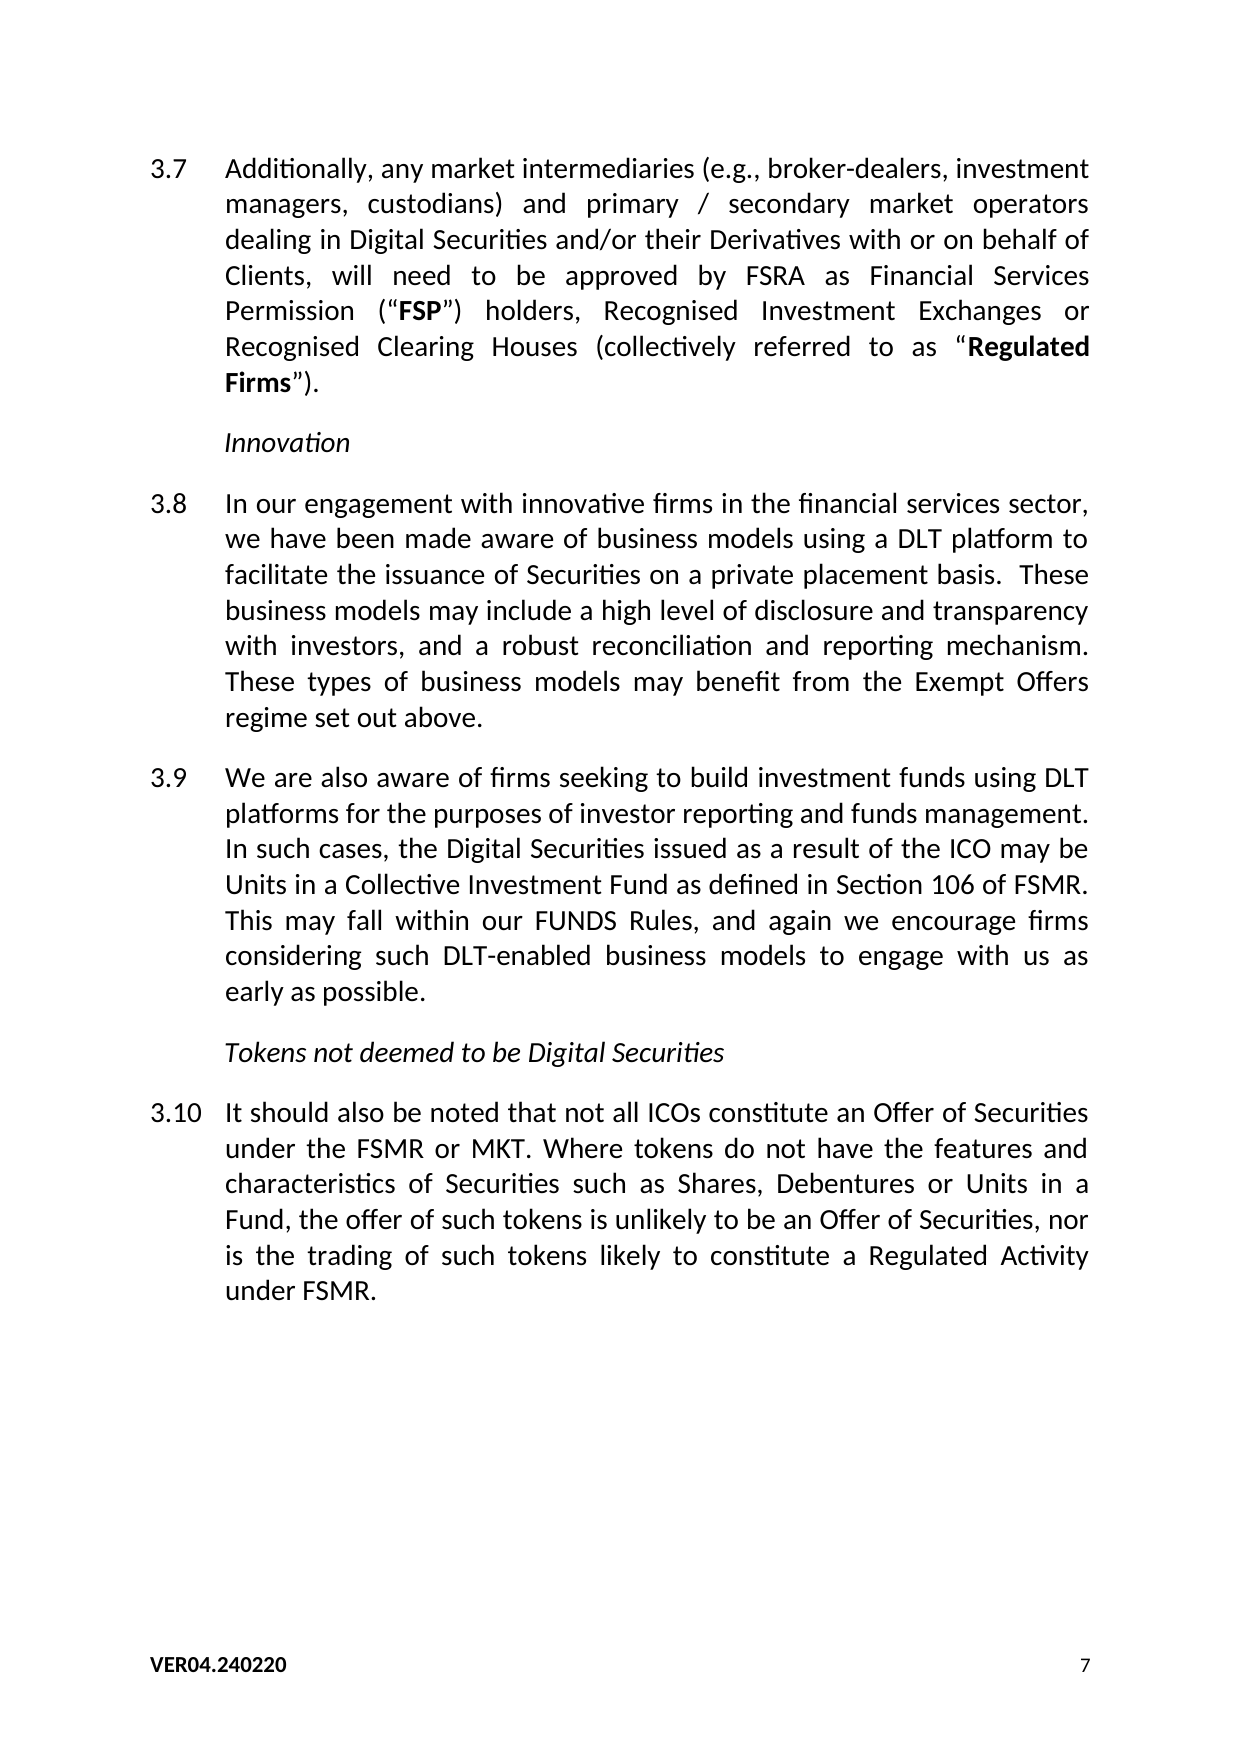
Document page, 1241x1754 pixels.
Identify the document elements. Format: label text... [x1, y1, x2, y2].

subtitle Tokens not deemed to be Digital Securities [224, 1034, 1090, 1069]
subtitle Additionally, any market intermediaries (e.g., broker-dealers, investment managers, custodians) and primary / secondary market operators dealing in Digital Securities and/or their Derivatives with or on behalf of Clients, will need to be approved by FSRA as Financial Services Permission (“FSP”) holders, Recognised Investment Exchanges or Recognised Clearing Houses (collectively referred to as “Regulated Firms”). [150, 150, 1090, 399]
subtitle We are also aware of firms seeking to build investment funds using DLT platforms for the purposes of investor reporting and funds management. In such cases, the Digital Securities issued as a result of the ICO may be Units in a Collective Investment Fund as defined in Section 106 of FSMR. This may fall within our FUNDS Rules, and again we encourage firms considering such DLT-enabled business models to engage with us as early as possible. [150, 759, 1090, 1009]
subtitle In our engagement with innovative firms in the financial services sector, we have been made aware of business models using a DLT platform to facilitate the issuance of Securities on a private placement basis. These business models may include a high level of disclosure and transparency with investors, and a robust reconciliation and reporting mechanism. These types of business models may benefit from the Exempt Offers regime set out above. [150, 485, 1090, 734]
subtitle It should also be noted that not all ICOs constitute an Offer of Securities under the FSMR or MKT. Where tokens do not have the features and characteristics of Securities such as Shares, Debentures or Units in a Fund, the offer of such tokens is unlikely to be an Offer of Securities, nor is the trading of such tokens likely to constitute a Regulated Activity under FSMR. [150, 1094, 1090, 1308]
subtitle Innovation [224, 424, 1090, 460]
